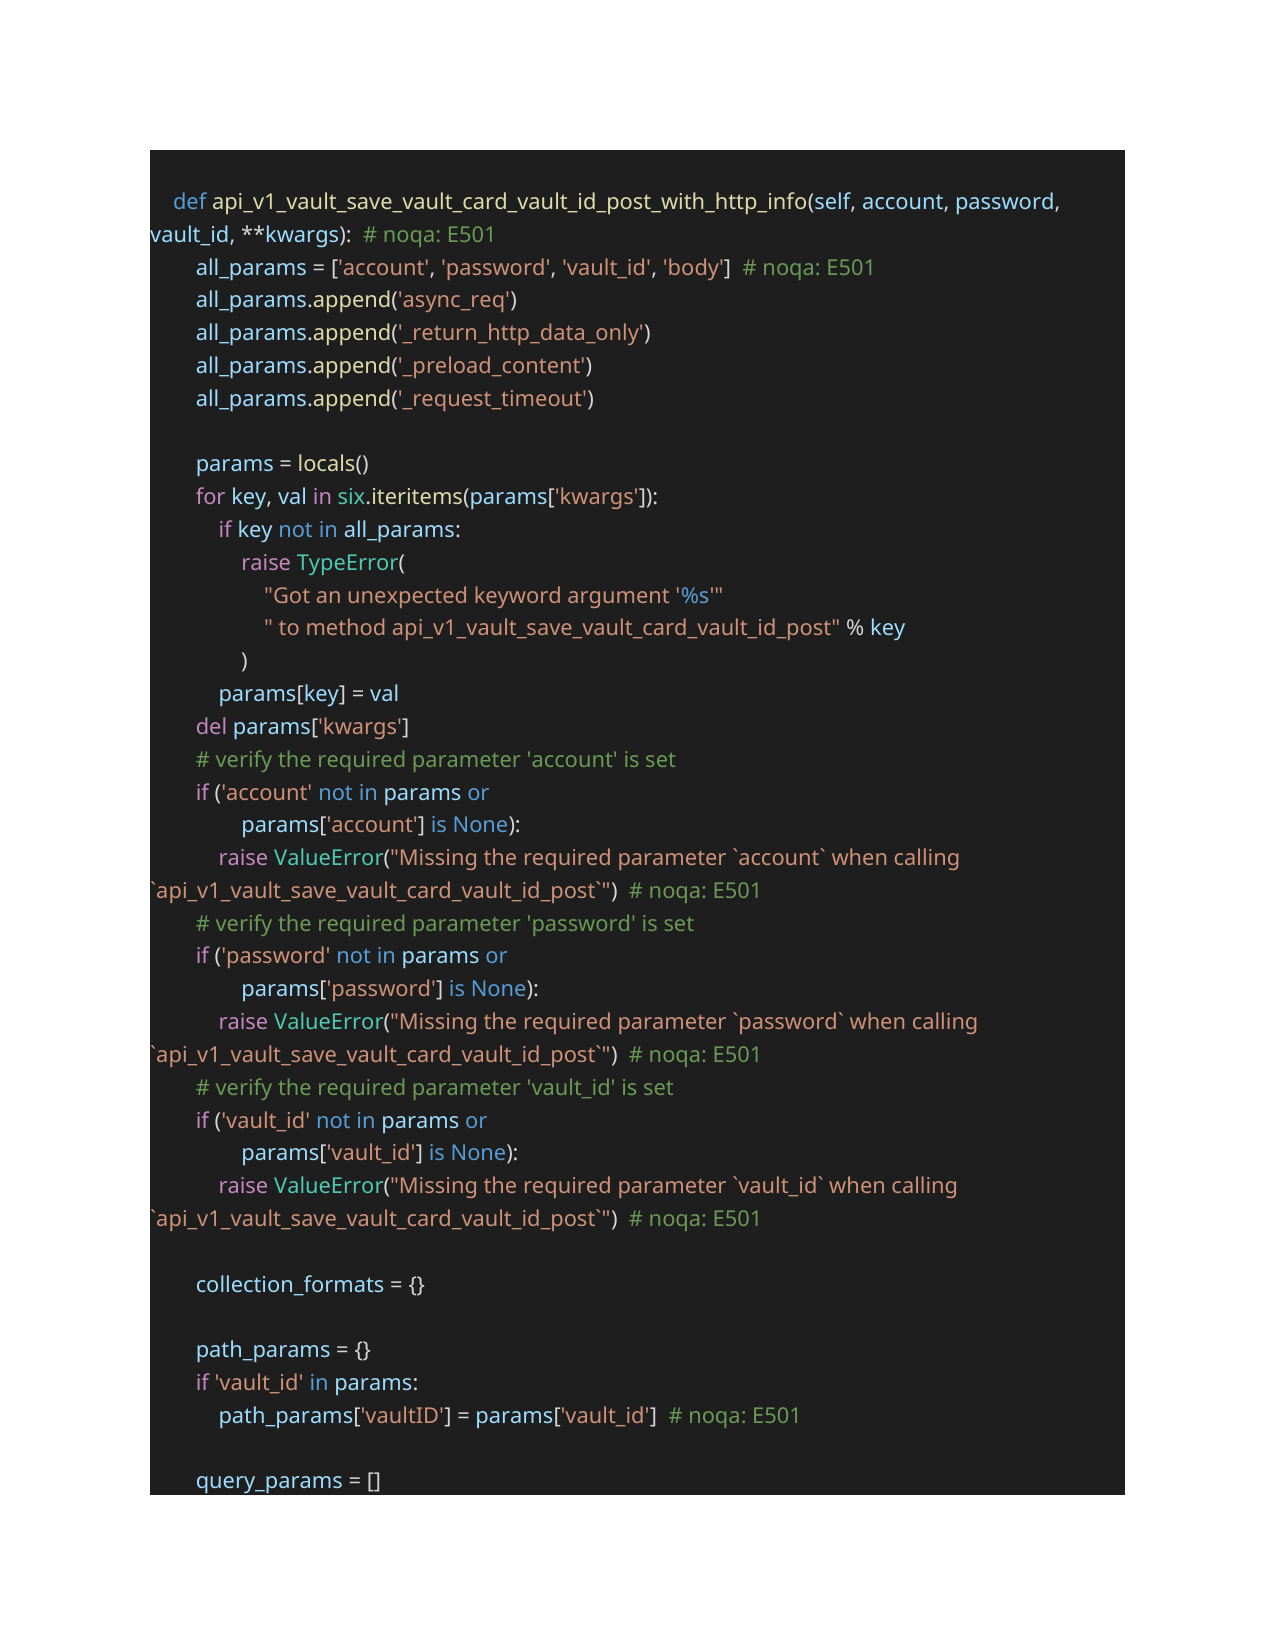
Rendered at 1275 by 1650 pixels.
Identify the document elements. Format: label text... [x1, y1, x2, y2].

text query_params = [] [150, 1462, 1125, 1495]
text if key not in all_params: [150, 511, 1125, 544]
text params = locals() [150, 445, 1125, 478]
text raise ValueError("Missing the required parameter `vault_id` when calling `api_v1_vault_save_vault_card_vault_id_post`") # noqa: E501 [150, 1167, 1125, 1233]
text if ('account' not in params or [150, 773, 1125, 806]
text params['vault_id'] is None): [150, 1134, 1125, 1167]
text ) [150, 642, 1125, 675]
text all_params.append('_request_timeout') [150, 380, 1125, 412]
text " to method api_v1_vault_save_vault_card_vault_id_post" % key [150, 609, 1125, 642]
text if 'vault_id' in params: [150, 1364, 1125, 1397]
text collection_formats = {} [150, 1266, 1125, 1298]
text "Got an unexpected keyword argument '%s'" [150, 577, 1125, 609]
text all_params.append('async_req') [150, 281, 1125, 314]
text del params['kwargs'] [150, 708, 1125, 741]
text params['password'] is None): [150, 970, 1125, 1003]
text if ('vault_id' not in params or [150, 1102, 1125, 1134]
text path_params = {} [150, 1331, 1125, 1364]
text raise ValueError("Missing the required parameter `account` when calling `api_v1_vault_save_vault_card_vault_id_post`") # noqa: E501 [150, 839, 1125, 905]
text def api_v1_vault_save_vault_card_vault_id_post_with_http_info(self, account, password, vault_id, **kwargs): # noqa: E501 [150, 183, 1125, 248]
text all_params = ['account', 'password', 'vault_id', 'body'] # noqa: E501 [150, 248, 1125, 281]
text params[key] = val [150, 675, 1125, 708]
text # verify the required parameter 'account' is set [150, 741, 1125, 773]
text params['account'] is None): [150, 806, 1125, 839]
text path_params['vaultID'] = params['vault_id'] # noqa: E501 [150, 1397, 1125, 1430]
text raise ValueError("Missing the required parameter `password` when calling `api_v1_vault_save_vault_card_vault_id_post`") # noqa: E501 [150, 1003, 1125, 1069]
text # verify the required parameter 'vault_id' is set [150, 1069, 1125, 1102]
text all_params.append('_preload_content') [150, 347, 1125, 380]
text # verify the required parameter 'password' is set [150, 905, 1125, 937]
text raise TypeError( [150, 544, 1125, 577]
text if ('password' not in params or [150, 937, 1125, 970]
text all_params.append('_return_http_data_only') [150, 314, 1125, 347]
text for key, val in six.iteritems(params['kwargs']): [150, 478, 1125, 511]
